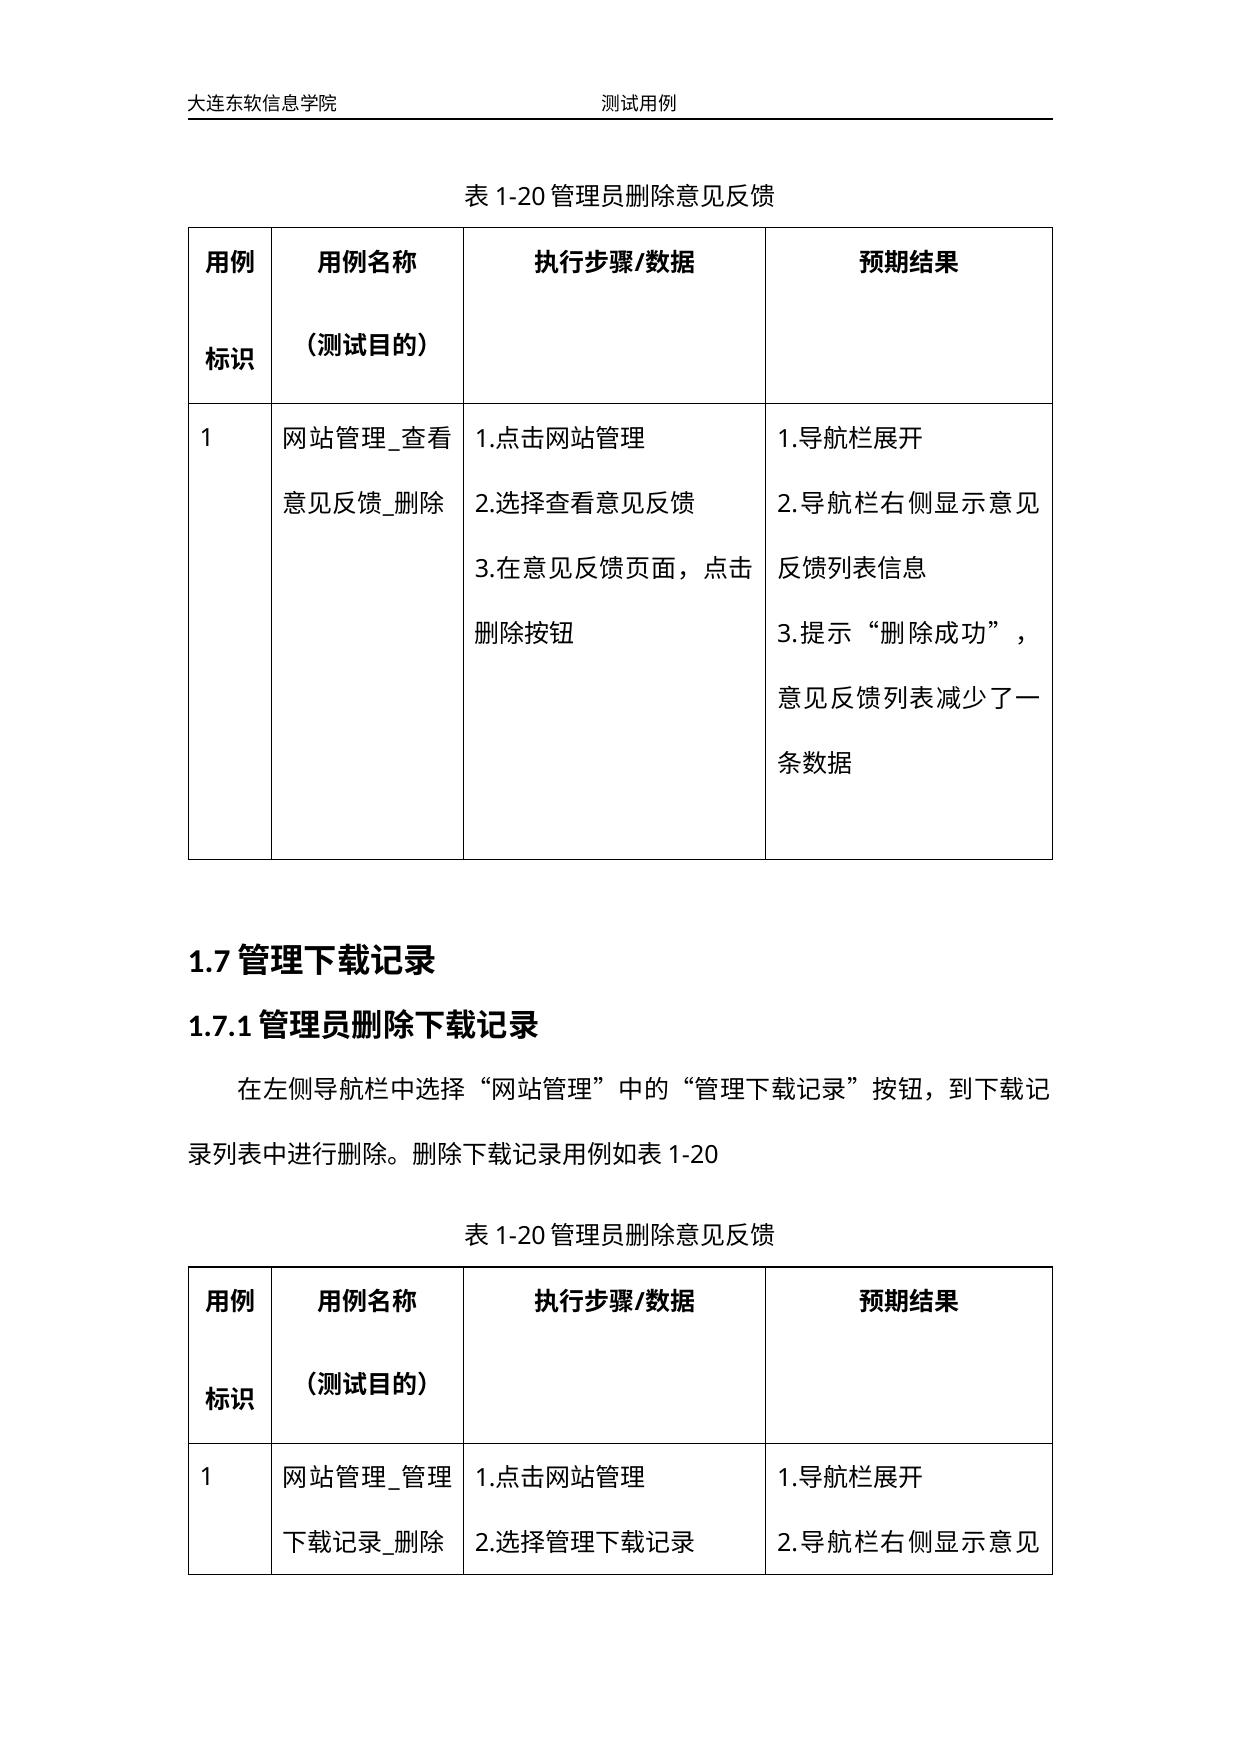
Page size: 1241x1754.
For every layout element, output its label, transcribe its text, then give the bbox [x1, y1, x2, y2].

table_header 用例名称 （测试目的） [272, 228, 463, 403]
table_header 预期结果 [766, 1268, 1052, 1442]
table_cell 1.点击网站管理 2.选择管理下载记录 3.在下载记录页面，点击删除按钮 [464, 1444, 765, 1573]
table_header 预期结果 [766, 228, 1052, 403]
table_header 用例标识 [189, 1268, 271, 1442]
text 表1-20管理员删除意见反馈 [187, 162, 1053, 227]
table_cell 1 [189, 404, 271, 859]
table_cell 网站管理_管理下载记录_删除 [272, 1444, 463, 1573]
list 1.7.1管理员删除下载记录 [187, 990, 1053, 1055]
table_cell 1 [189, 1444, 271, 1573]
table_header 执行步骤/数据 [464, 1268, 765, 1442]
list 在左侧导航栏中选择“网站管理”中的“管理下载记录”按钮，到下载记录列表中进行删除。删除下载记录用例如表1-20 [187, 1055, 1053, 1185]
text 表1-20管理员删除意见反馈 [187, 1201, 1053, 1266]
table_cell 1.点击网站管理 2.选择查看意见反馈 3.在意见反馈页面，点击删除按钮 [464, 404, 765, 859]
table_cell 网站管理_查看意见反馈_删除 [272, 404, 463, 859]
table_header 用例名称 （测试目的） [272, 1268, 463, 1442]
list 1.7管理下载记录 [187, 925, 1053, 990]
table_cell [766, 1444, 1052, 1573]
table_header 执行步骤/数据 [464, 228, 765, 403]
table_header 用例标识 [189, 228, 271, 403]
table_cell 1.导航栏展开 2.导航栏右侧显示意见反馈列表信息 3.提示“删除成功”，意见反馈列表减少了一条数据 [766, 404, 1052, 859]
